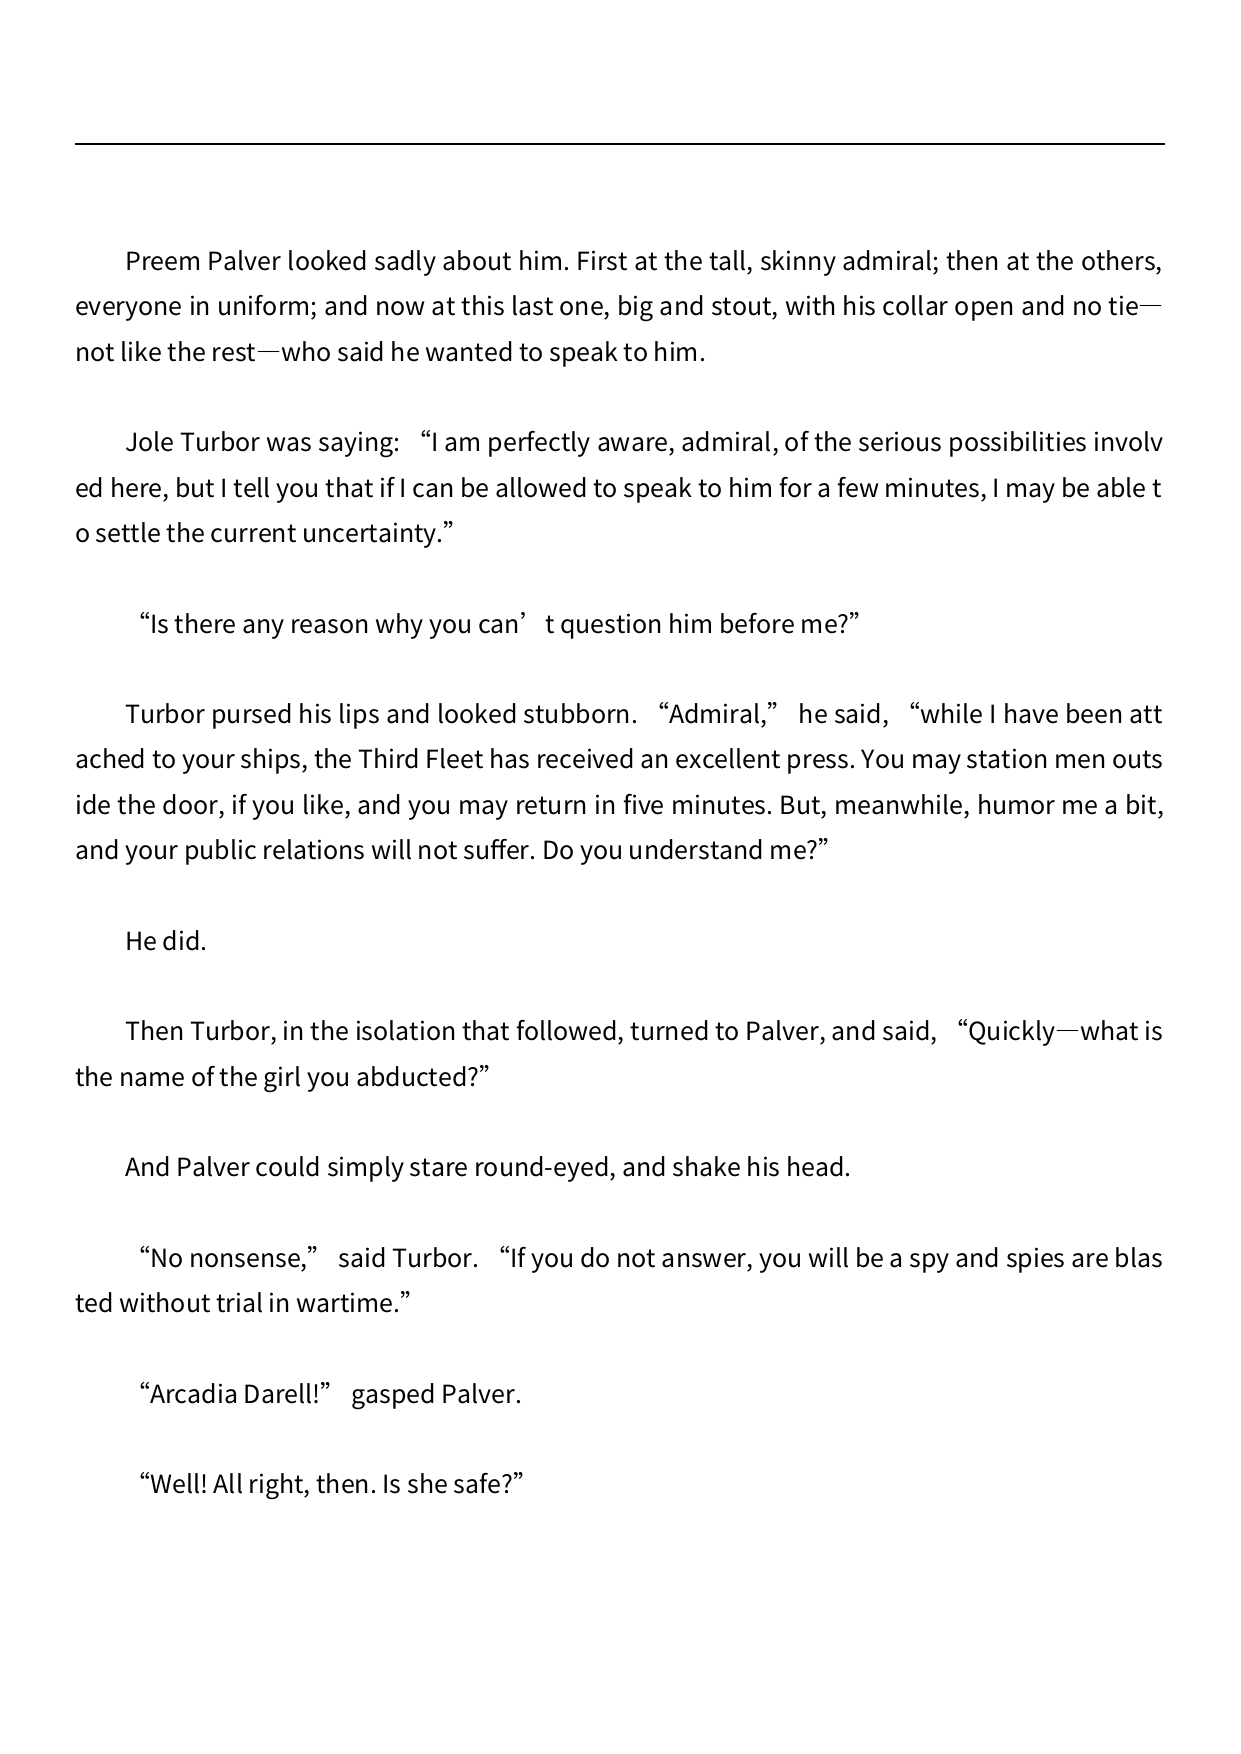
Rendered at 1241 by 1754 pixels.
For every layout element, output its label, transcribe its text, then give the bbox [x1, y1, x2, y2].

text Turbor pursed his lips and looked stubborn. “Admiral,” he said, “while I have been attached to your ships, the Third Fleet has received an excellent press. You may station men outside the door, if you like, and you may return in five minutes. But, meanwhile, humor me a bit, and your public relations will not suffer. Do you understand me?” [75, 690, 1165, 871]
text Preem Palver looked sadly about him. First at the tall, skinny admiral; then at the others, everyone in uniform; and now at this last one, big and stout, with his collar open and no tie—not like the rest—who said he wanted to speak to him. [75, 237, 1165, 373]
text And Palver could simply stare round-eyed, and shake his head. [75, 1143, 1165, 1189]
text He did. [75, 917, 1165, 962]
text “Well! All right, then. Is she safe?” [75, 1461, 1165, 1506]
text Then Turbor, in the isolation that followed, turned to Palver, and said, “Quickly—what is the name of the girl you abducted?” [75, 1007, 1165, 1098]
text “Is there any reason why you can’t question him before me?” [75, 599, 1165, 645]
text “Arcadia Darell!” gasped Palver. [75, 1370, 1165, 1415]
text Jole Turbor was saying: “I am perfectly aware, admiral, of the serious possibilities involved here, but I tell you that if I can be allowed to speak to him for a few minutes, I may be able to settle the current uncertainty.” [75, 418, 1165, 554]
text “No nonsense,” said Turbor. “If you do not answer, you will be a spy and spies are blasted without trial in wartime.” [75, 1234, 1165, 1324]
